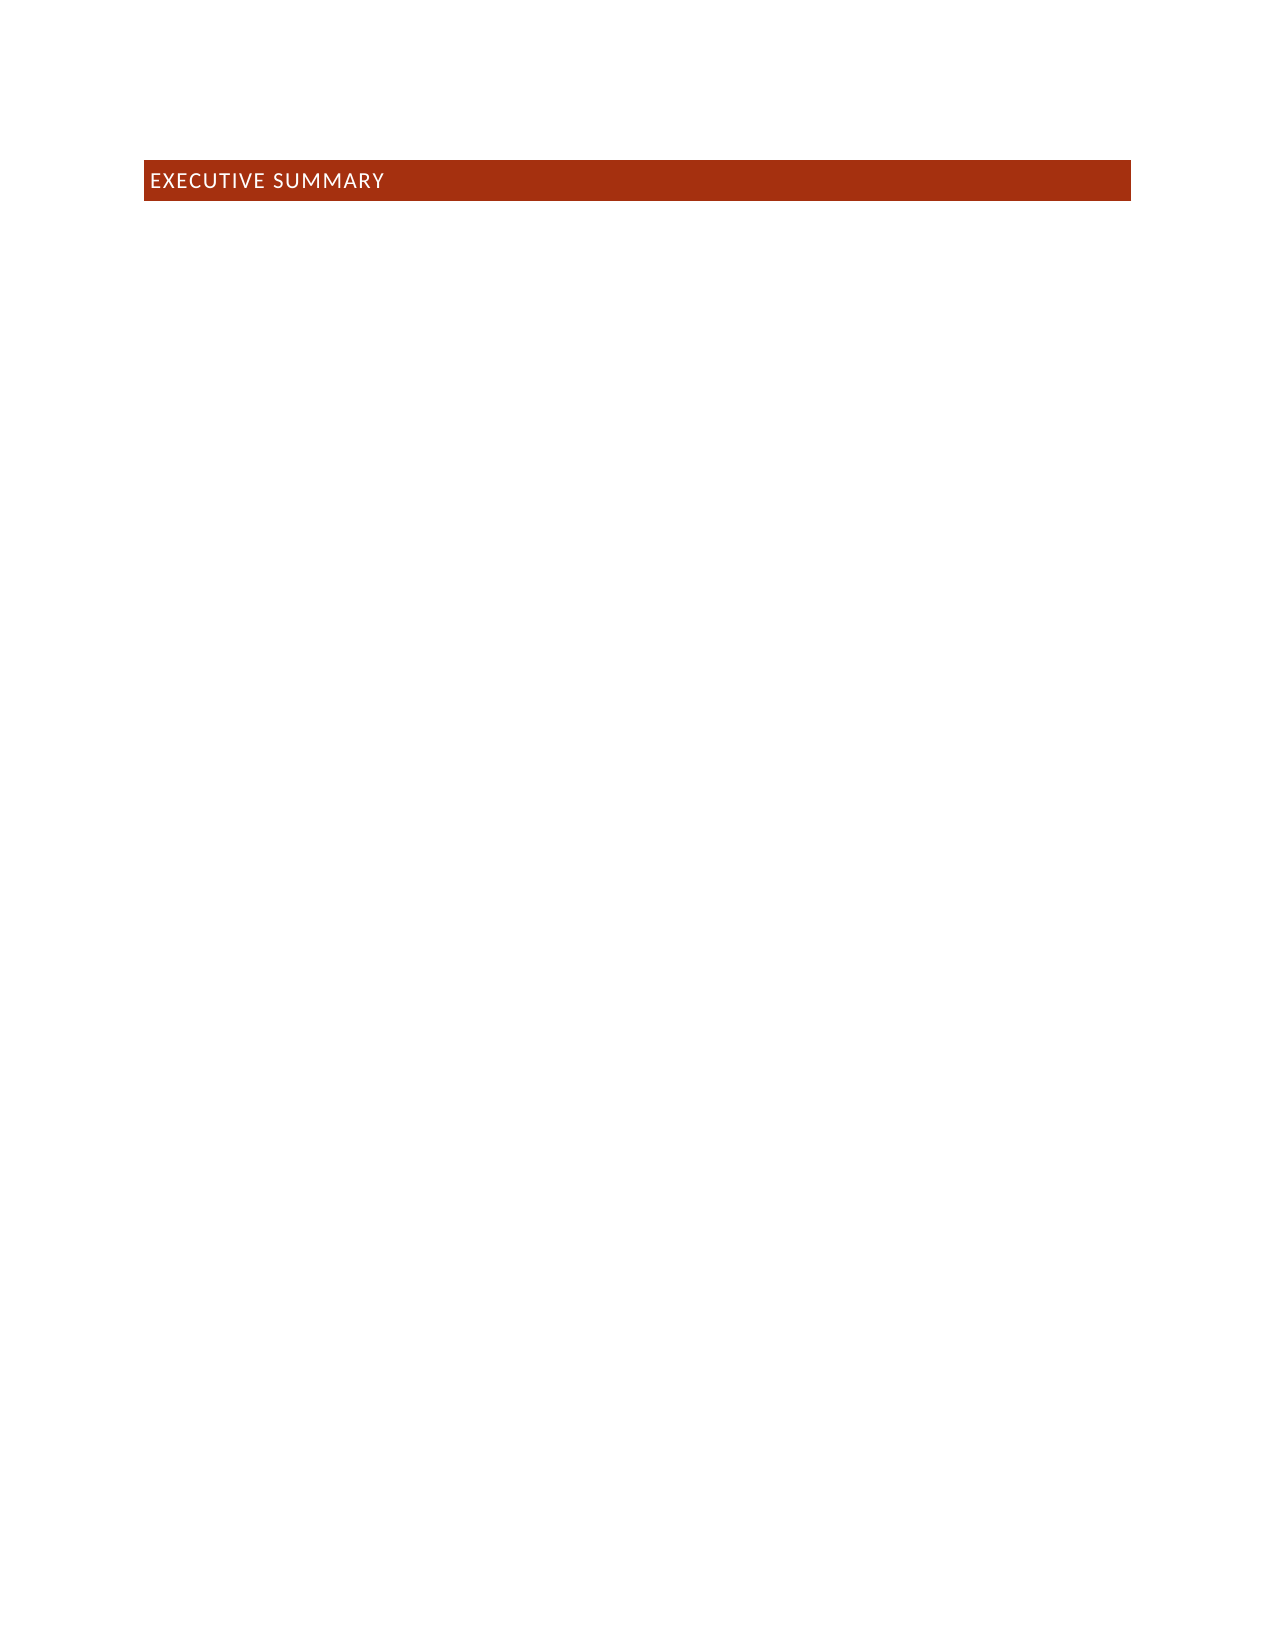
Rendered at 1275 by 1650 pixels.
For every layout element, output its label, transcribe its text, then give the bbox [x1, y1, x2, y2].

subtitle Executive Summary [150, 167, 1125, 195]
